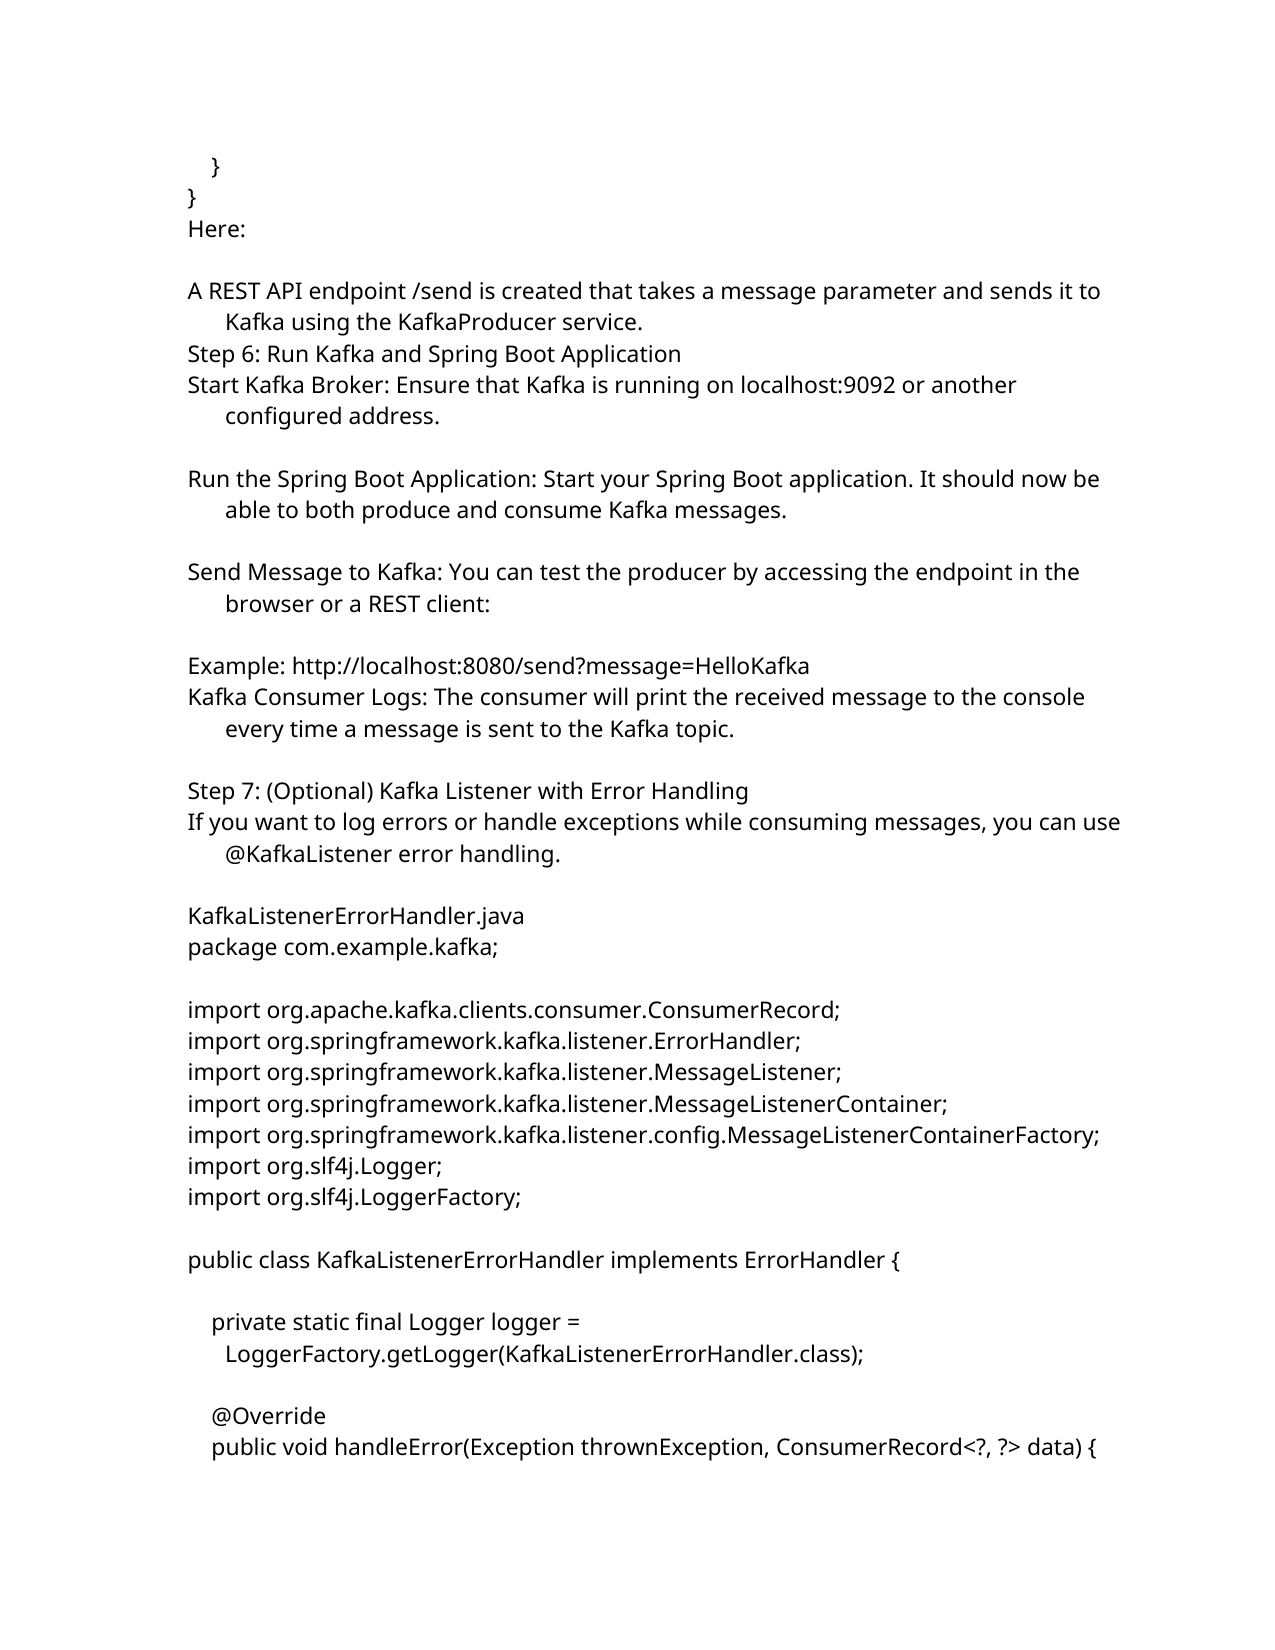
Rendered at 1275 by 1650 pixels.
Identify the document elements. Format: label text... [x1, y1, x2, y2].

text If you want to log errors or handle exceptions while consuming messages, you can use @KafkaListener error handling. [187, 806, 1125, 869]
text Kafka Consumer Logs: The consumer will print the received message to the console every time a message is sent to the Kafka topic. [187, 681, 1125, 744]
text import org.apache.kafka.clients.consumer.ConsumerRecord; [187, 994, 1125, 1025]
text Example: http://localhost:8080/send?message=HelloKafka [187, 650, 1125, 681]
text @Override [187, 1400, 1125, 1431]
text Send Message to Kafka: You can test the producer by accessing the endpoint in the browser or a REST client: [187, 556, 1125, 619]
text Run the Spring Boot Application: Start your Spring Boot application. It should now be able to both produce and consume Kafka messages. [187, 462, 1125, 525]
text import org.springframework.kafka.listener.MessageListener; [187, 1056, 1125, 1087]
text Step 7: (Optional) Kafka Listener with Error Handling [187, 775, 1125, 806]
text KafkaListenerErrorHandler.java [187, 900, 1125, 931]
text private static final Logger logger = LoggerFactory.getLogger(KafkaListenerErrorHandler.class); [187, 1306, 1125, 1369]
text import org.springframework.kafka.listener.ErrorHandler; [187, 1025, 1125, 1056]
text } [187, 150, 1125, 181]
text import org.slf4j.Logger; [187, 1150, 1125, 1181]
text Here: [187, 212, 1125, 244]
text package com.example.kafka; [187, 931, 1125, 962]
text Step 6: Run Kafka and Spring Boot Application [187, 337, 1125, 369]
text import org.springframework.kafka.listener.MessageListenerContainer; [187, 1087, 1125, 1119]
text public class KafkaListenerErrorHandler implements ErrorHandler { [187, 1244, 1125, 1275]
text A REST API endpoint /send is created that takes a message parameter and sends it to Kafka using the KafkaProducer service. [187, 275, 1125, 337]
text import org.slf4j.LoggerFactory; [187, 1181, 1125, 1212]
text Start Kafka Broker: Ensure that Kafka is running on localhost:9092 or another configured address. [187, 369, 1125, 431]
text } [187, 181, 1125, 212]
text import org.springframework.kafka.listener.config.MessageListenerContainerFactory; [187, 1119, 1125, 1150]
text public void handleError(Exception thrownException, ConsumerRecord<?, ?> data) { [187, 1431, 1125, 1462]
